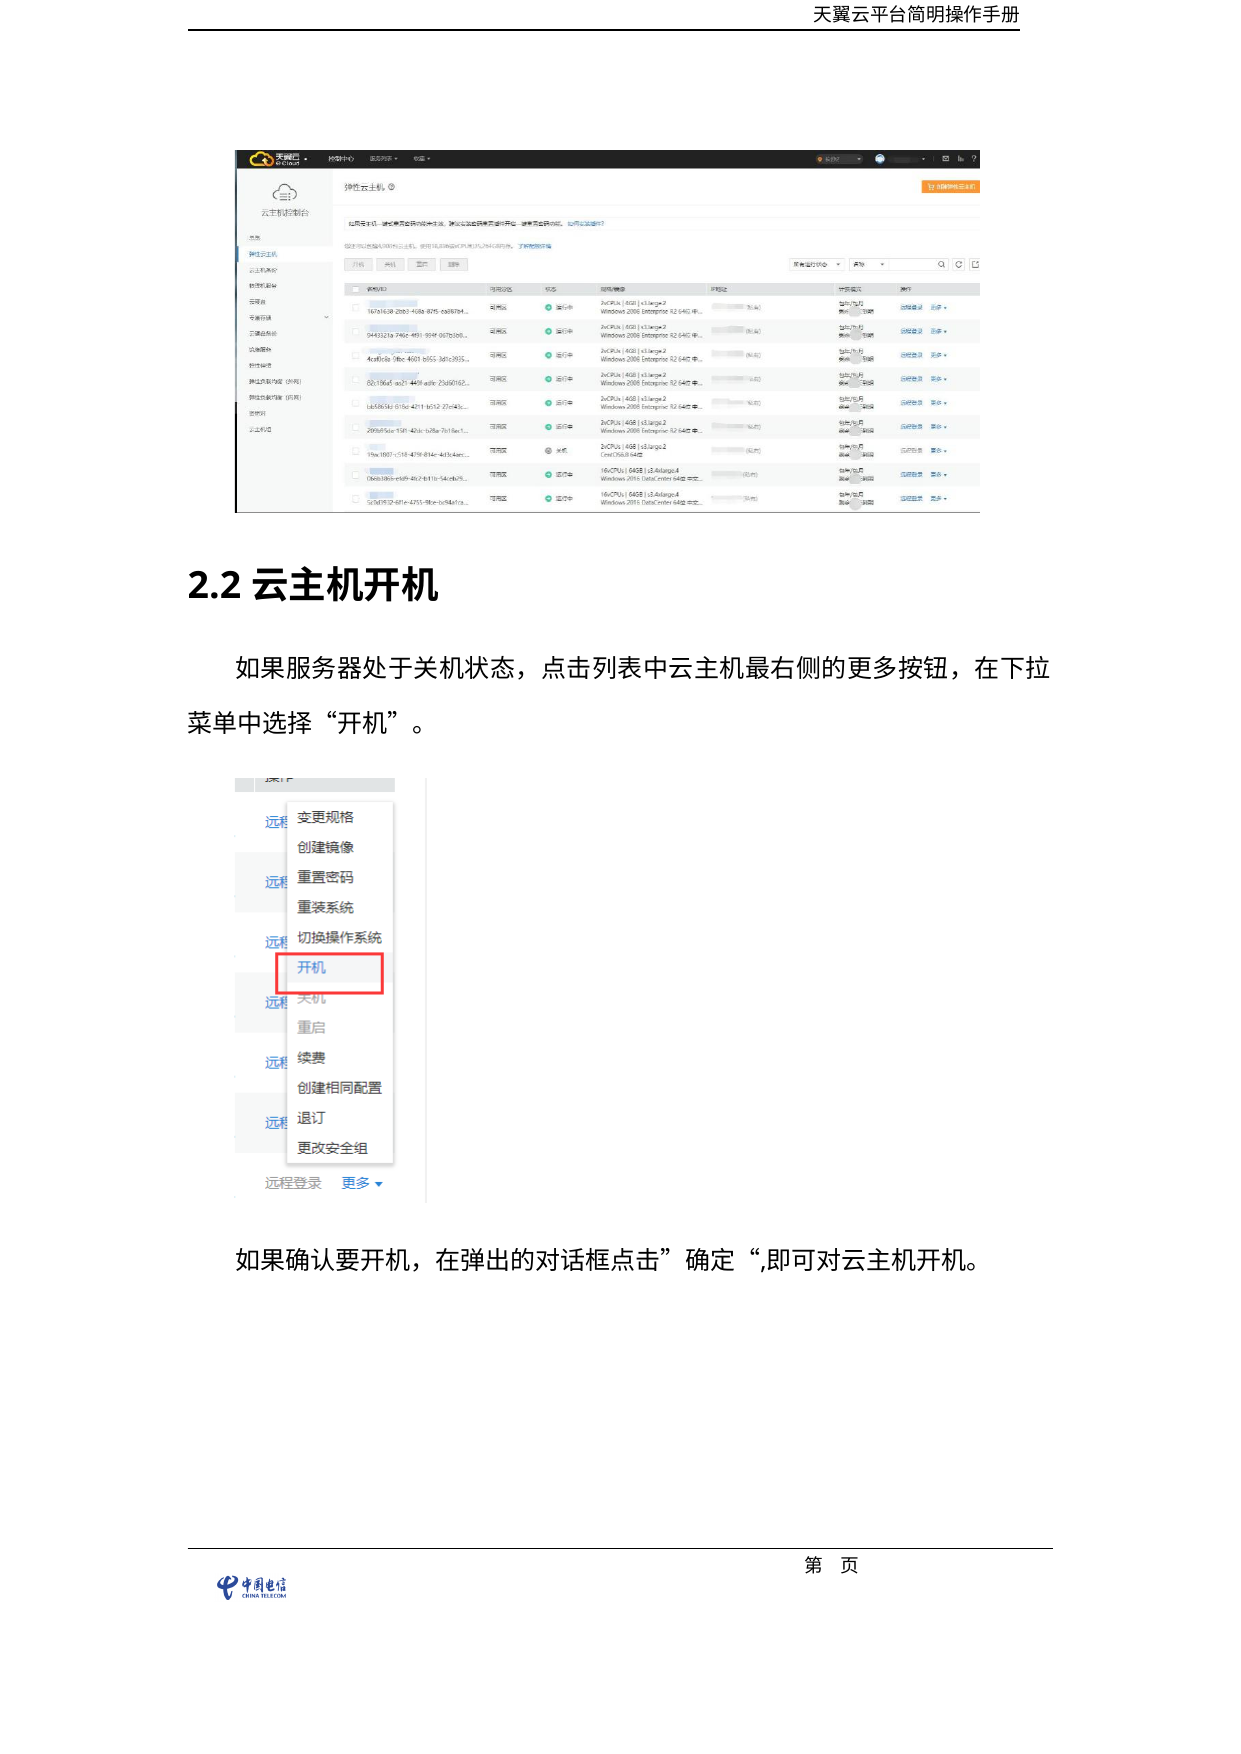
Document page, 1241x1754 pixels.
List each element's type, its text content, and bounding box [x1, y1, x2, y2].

subtitle 云主机开机 [187, 554, 1053, 609]
picture [214, 1573, 290, 1602]
picture [234, 150, 980, 513]
picture [234, 778, 427, 1203]
text 如果确认要开机，在弹出的对话框点击”确定“,即可对云主机开机。 [187, 1240, 1053, 1277]
text 如果服务器处于关机状态，点击列表中云主机最右侧的更多按钮，在下拉菜单中选择“开机”。 [187, 649, 1053, 739]
